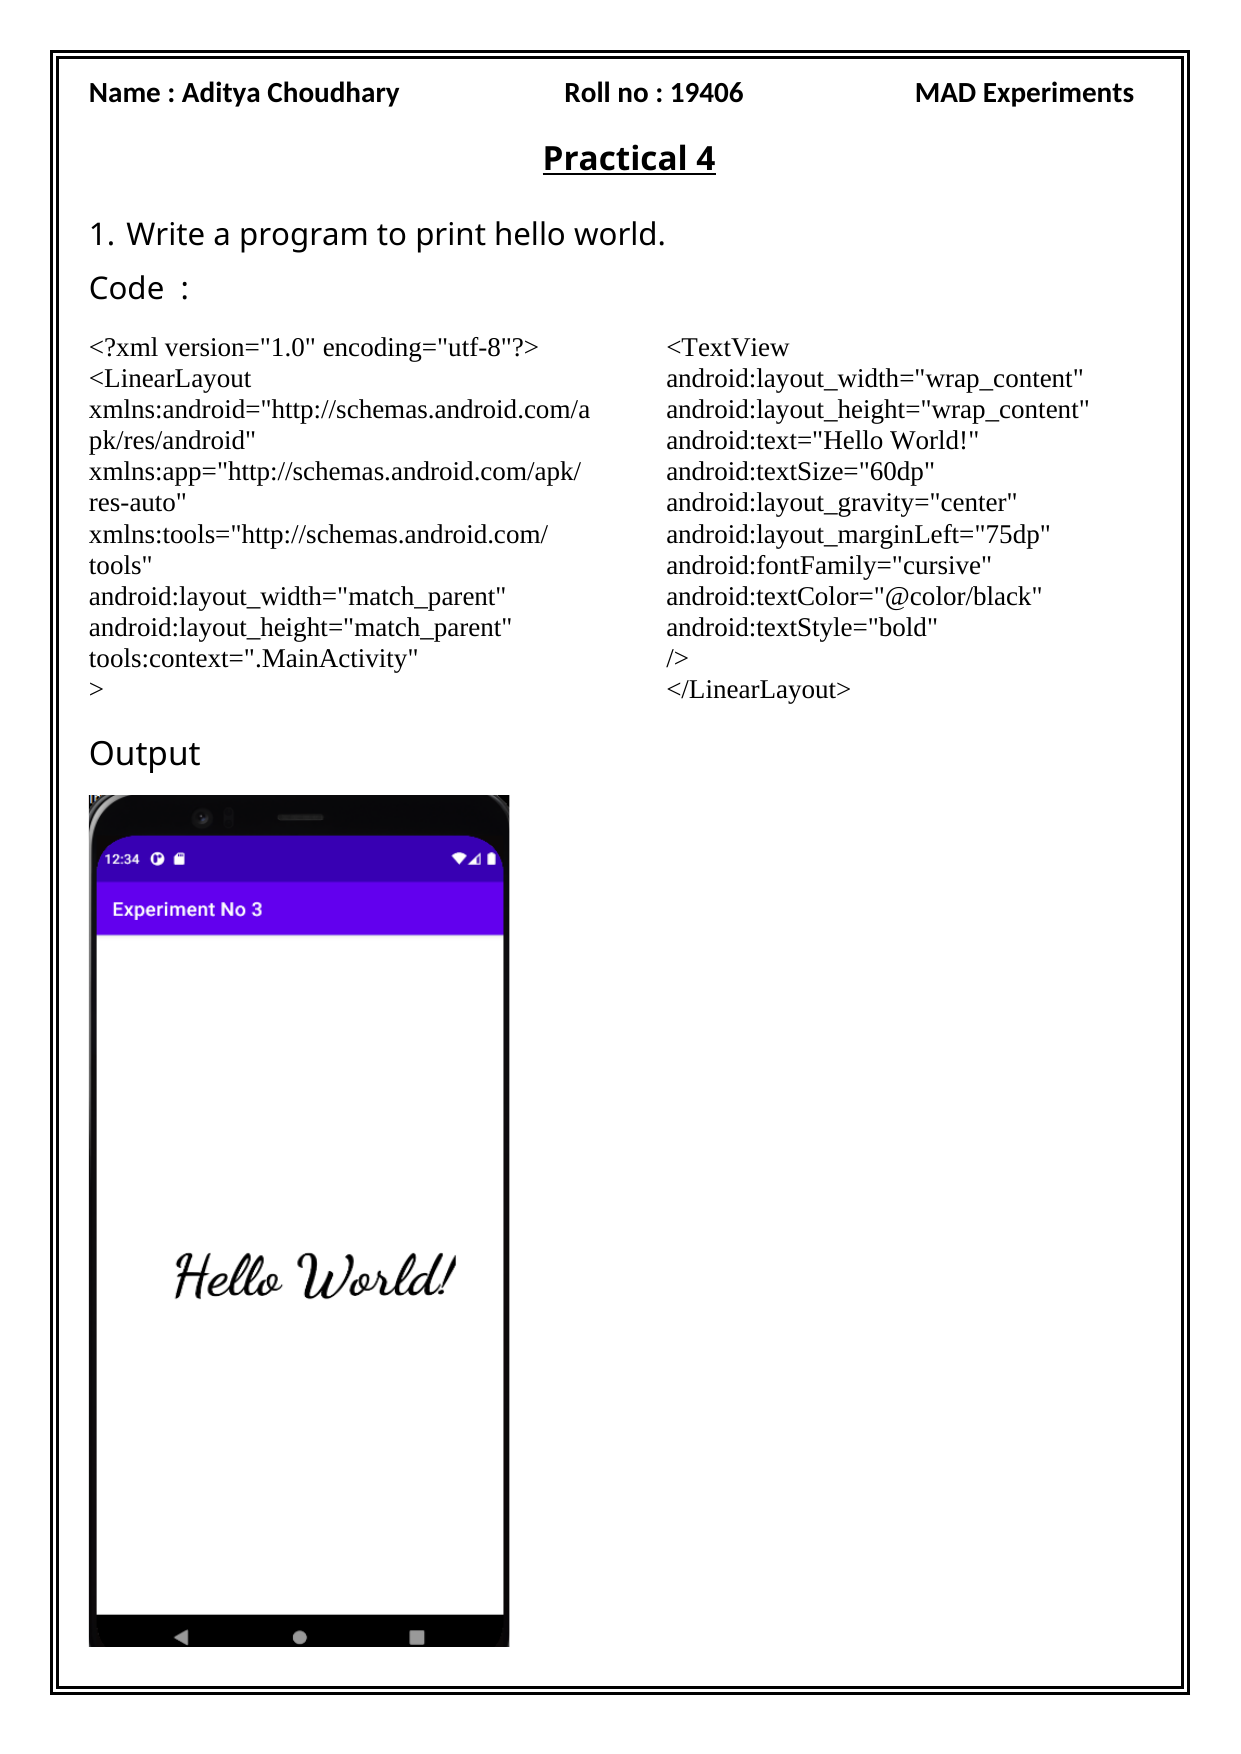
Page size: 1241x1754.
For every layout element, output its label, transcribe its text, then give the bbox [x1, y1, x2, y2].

text android:layout_height="match_parent" [89, 611, 592, 642]
text android:textSize="60dp" [666, 455, 1169, 487]
text android:layout_width="match_parent" [89, 580, 592, 611]
text tools:context=".MainActivity" [89, 642, 592, 673]
text xmlns:app="http://schemas.android.com/apk/res-auto" [89, 455, 592, 518]
text xmlns:tools="http://schemas.android.com/tools" [89, 518, 592, 580]
text android:textStyle="bold" [666, 611, 1169, 642]
text /> [666, 642, 1169, 673]
text android:textColor="@color/black" [666, 580, 1169, 611]
text android:layout_height="wrap_content" [666, 393, 1169, 424]
text Output [89, 729, 1169, 775]
text <?xml version="1.0" encoding="utf-8"?> [89, 331, 592, 362]
list Write a program to print hello world. [89, 212, 1169, 254]
text > [89, 673, 592, 704]
picture [88, 795, 510, 1647]
text <LinearLayout xmlns:android="http://schemas.android.com/apk/res/android" [89, 362, 592, 455]
text <TextView [666, 331, 1169, 362]
text Practical 4 [89, 134, 1169, 180]
text </LinearLayout> [666, 673, 1169, 704]
text android:layout_width="wrap_content" [666, 362, 1169, 393]
text Code : [89, 266, 1169, 308]
text android:layout_marginLeft="75dp" [666, 518, 1169, 549]
text android:text="Hello World!" [666, 424, 1169, 455]
text android:fontFamily="cursive" [666, 549, 1169, 580]
text android:layout_gravity="center" [666, 487, 1169, 518]
